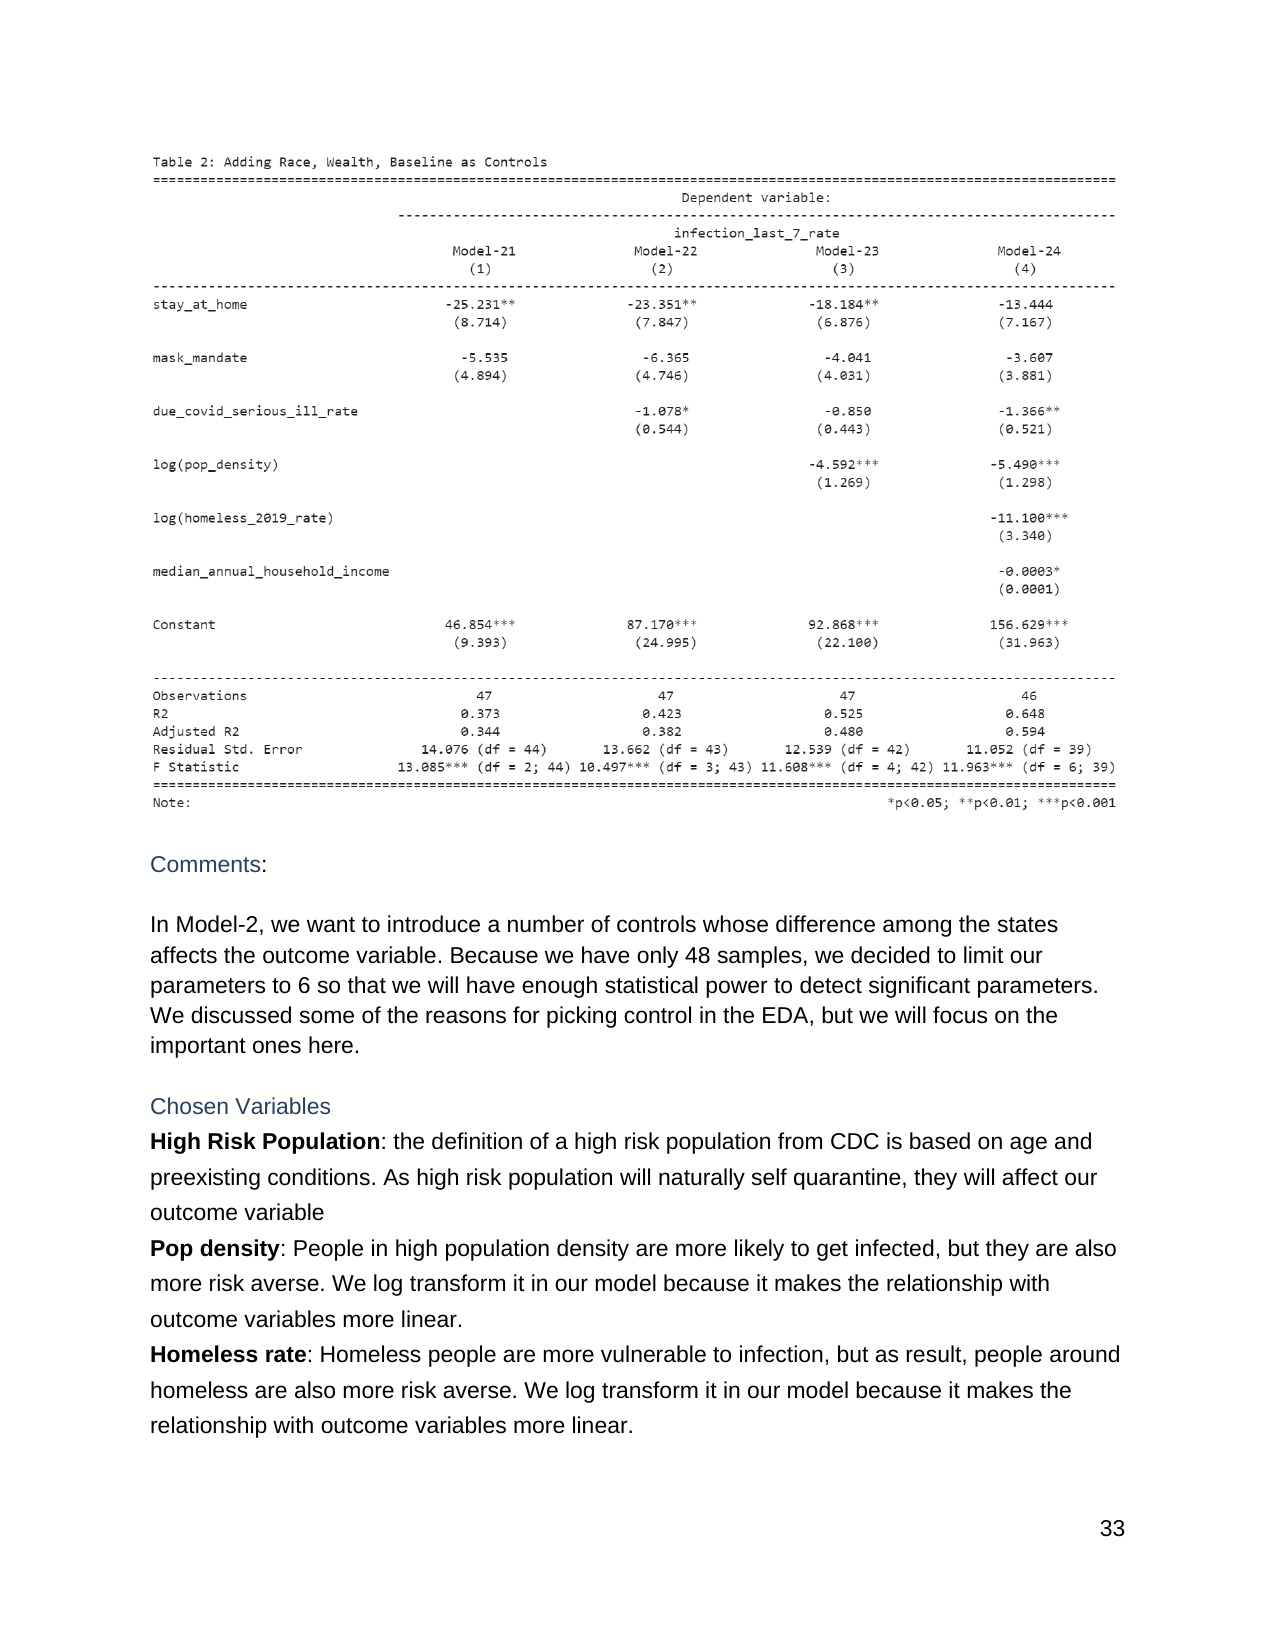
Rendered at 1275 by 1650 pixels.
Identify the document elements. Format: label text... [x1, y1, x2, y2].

text Pop density: People in high population density are more likely to get infected, but they are also more risk averse. We log transform it in our model because it makes the relationship with outcome variables more linear. [150, 1235, 1125, 1332]
text Chosen Variables [150, 1093, 1125, 1119]
text Comments: [150, 851, 1125, 877]
text In Model-2, we want to introduce a number of controls whose difference among the states affects the outcome variable. Because we have only 48 samples, we decided to limit our parameters to 6 so that we will have enough statistical power to detect significant parameters. We discussed some of the reasons for picking control in the EDA, but we will focus on the important ones here. [150, 911, 1125, 1058]
text Homeless rate: Homeless people are more vulnerable to infection, but as result, people around homeless are also more risk averse. We log transform it in our model because it makes the relationship with outcome variables more linear. [150, 1341, 1125, 1439]
text High Risk Population: the definition of a high risk population from CDC is based on age and preexisting conditions. As high risk population will naturally self quarantine, they will affect our outcome variable [150, 1128, 1125, 1226]
picture [150, 150, 1125, 817]
